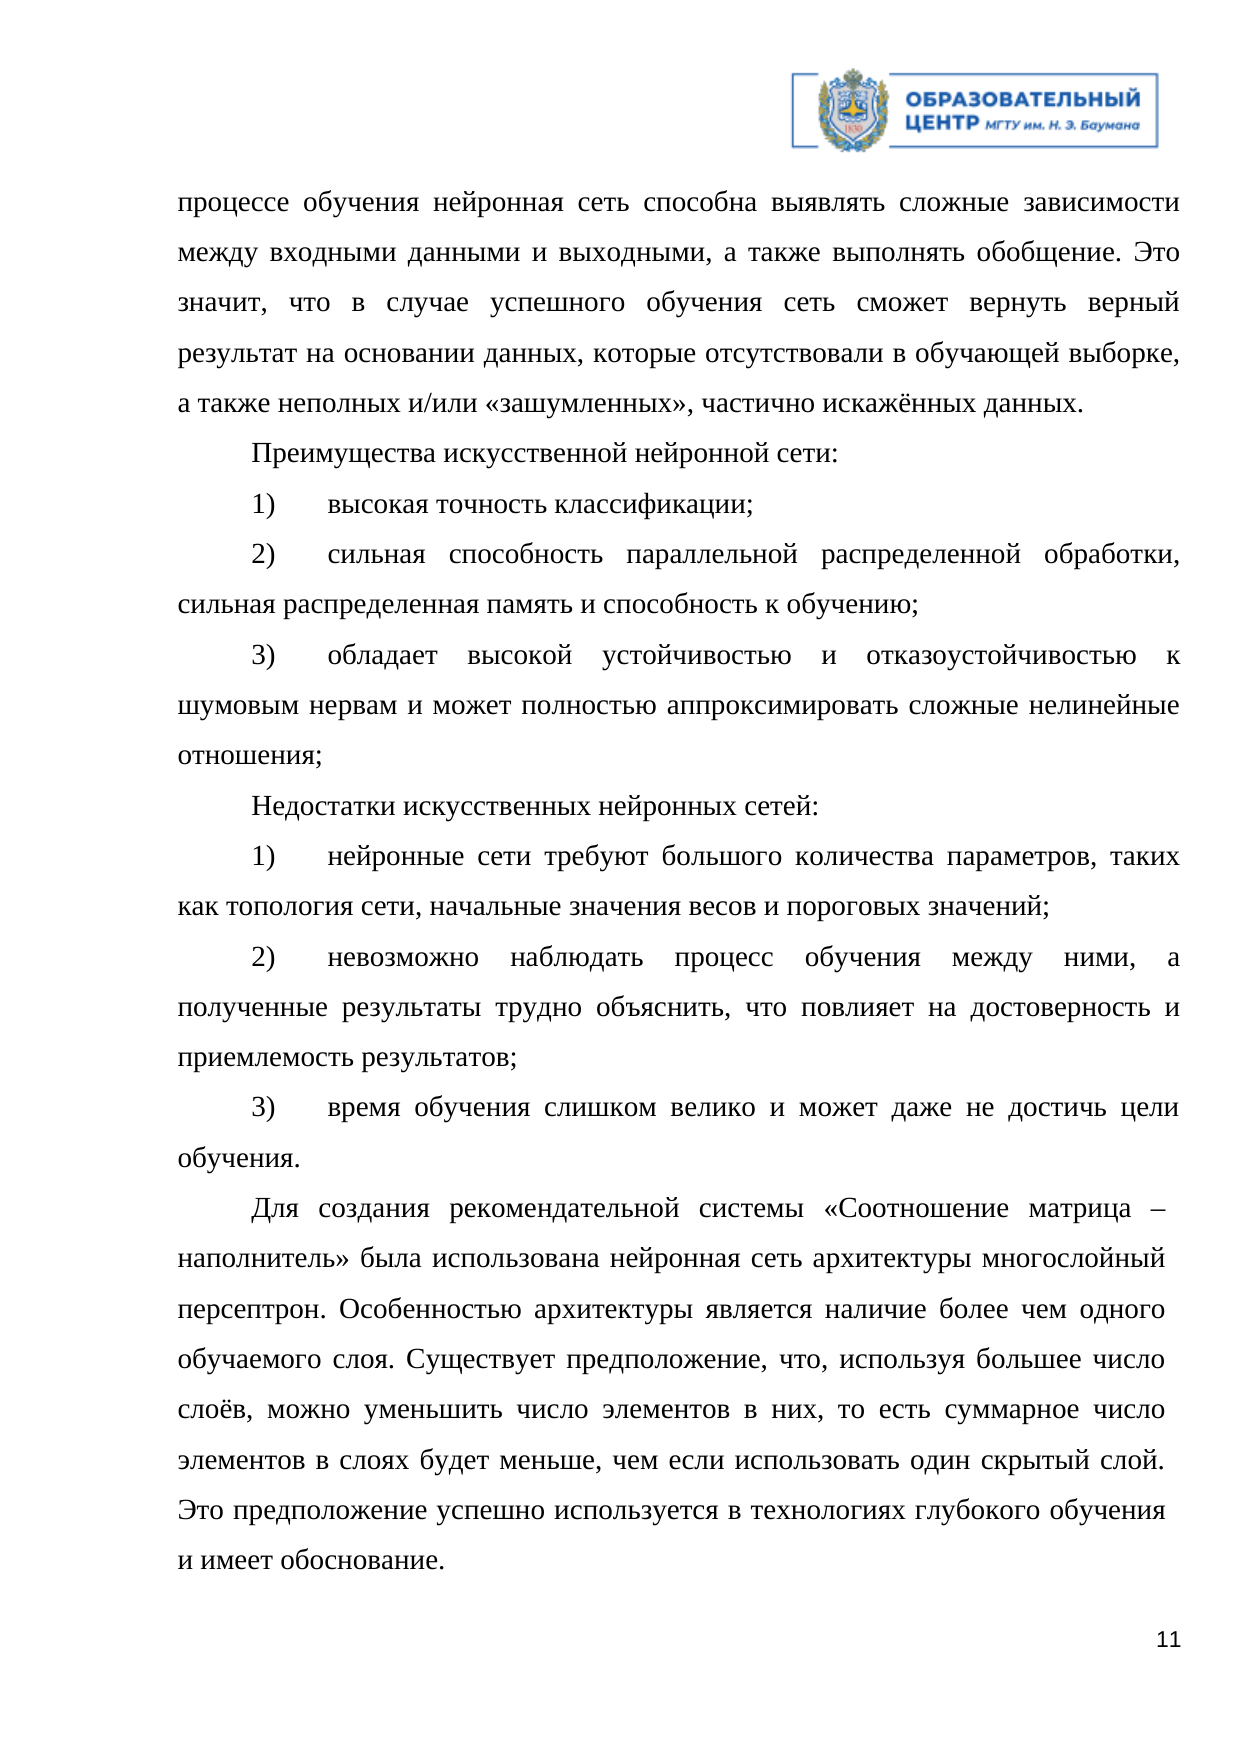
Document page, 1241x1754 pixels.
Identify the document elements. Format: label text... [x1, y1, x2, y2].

list обладает высокой устойчивостью и отказоустойчивостью к шумовым нервам и может полностью аппроксимировать сложные нелинейные отношения; [177, 637, 1181, 771]
picture [761, 45, 1209, 168]
list сильная способность параллельной распределенной обработки, сильная распределенная память и способность к обучению; [177, 536, 1181, 620]
text Преимущества искусственной нейронной сети: [177, 436, 1181, 469]
list нейронные сети требуют большого количества параметров, таких как топология сети, начальные значения весов и пороговых значений; [177, 838, 1181, 922]
text Недостатки искусственных нейронных сетей: [177, 788, 1181, 821]
text Для создания рекомендательной системы «Соотношение матрица – наполнитель» была использована нейронная сеть архитектуры многослойный персептрон. Особенностью архитектуры является наличие более чем одного обучаемого слоя. Существует предположение, что, используя большее число слоёв, можно уменьшить число элементов в них, то есть суммарное число элементов в слоях будет меньше, чем если использовать один скрытый слой. Это предположение успешно используется в технологиях глубокого обучения и имеет обоснование. [177, 1190, 1166, 1576]
list время обучения слишком велико и может даже не достичь цели обучения. [177, 1089, 1181, 1173]
list невозможно наблюдать процесс обучения между ними, а полученные результаты трудно объяснить, что повлияет на достоверность и приемлемость результатов; [177, 939, 1181, 1073]
list высокая точность классификации; [177, 486, 1181, 519]
